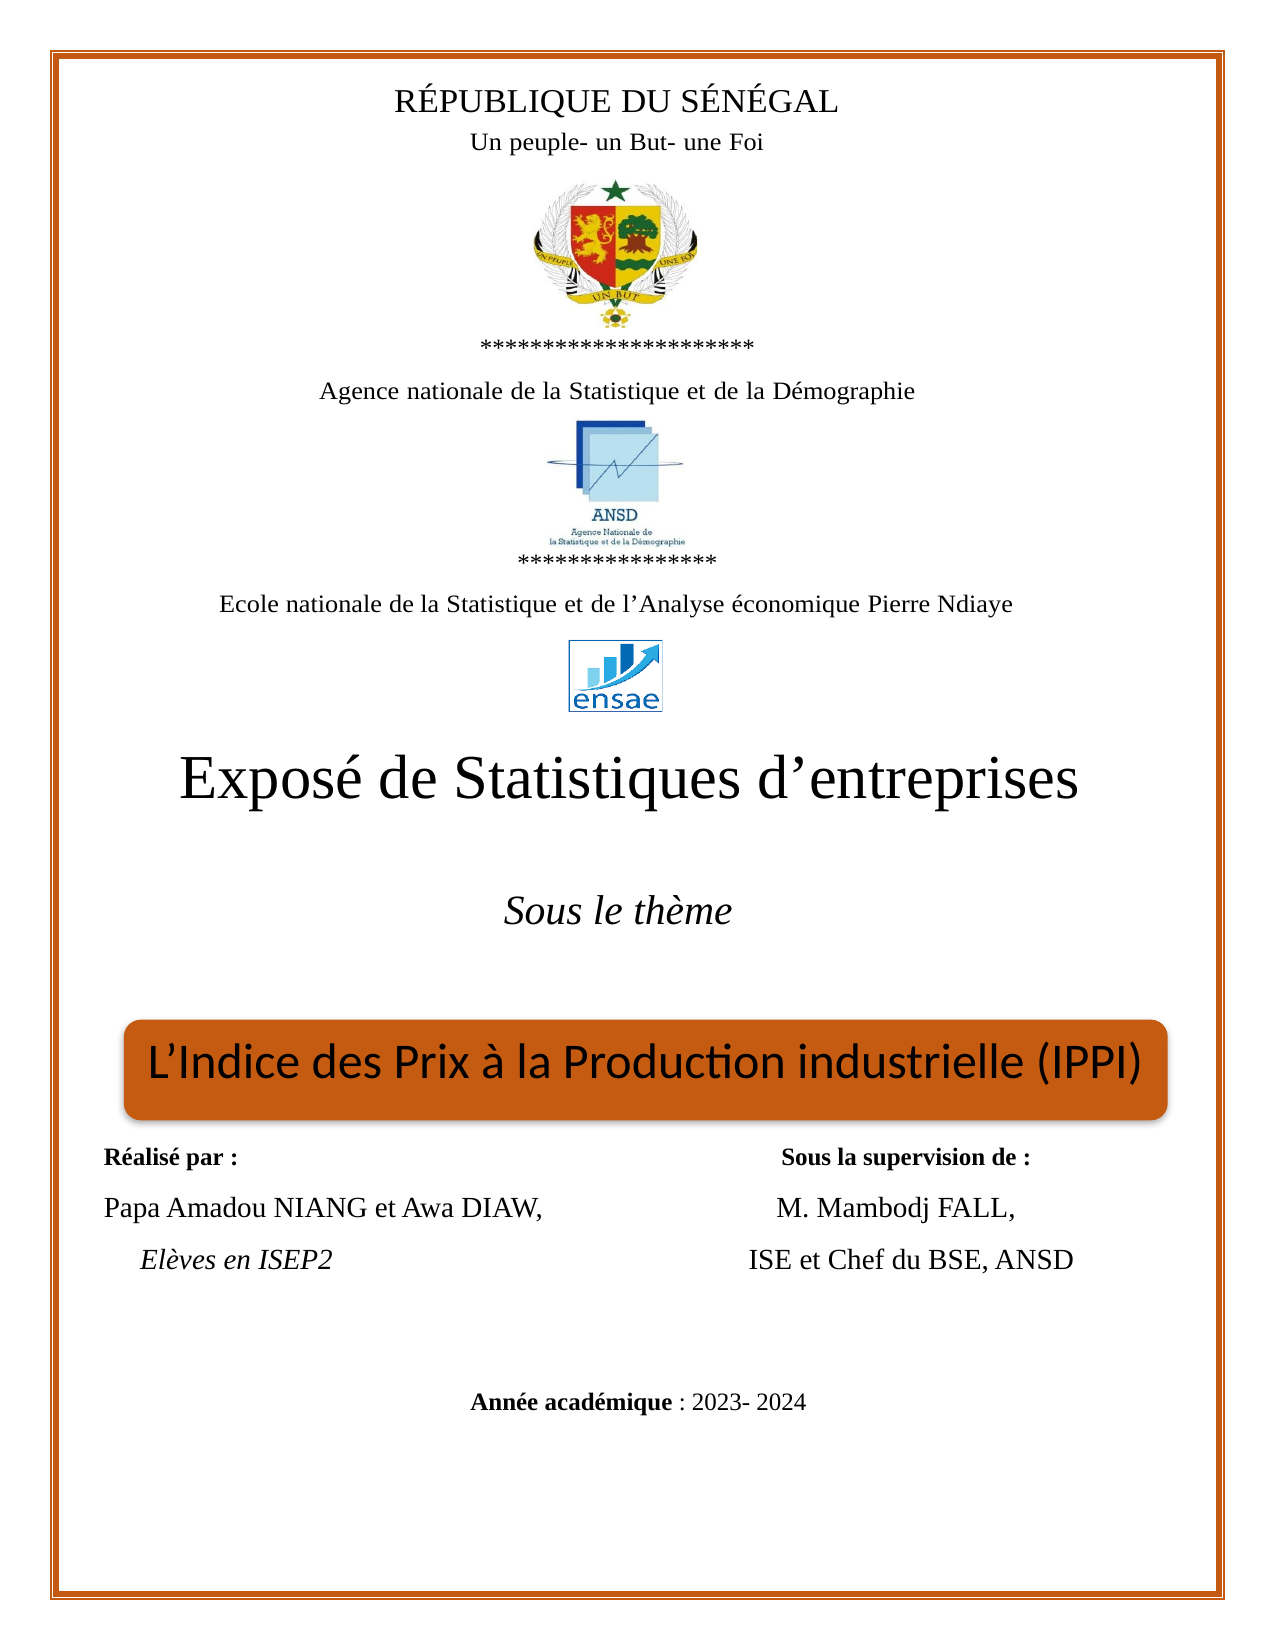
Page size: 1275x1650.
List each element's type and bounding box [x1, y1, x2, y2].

picture [568, 639, 663, 712]
picture [544, 418, 687, 549]
picture [533, 179, 698, 328]
